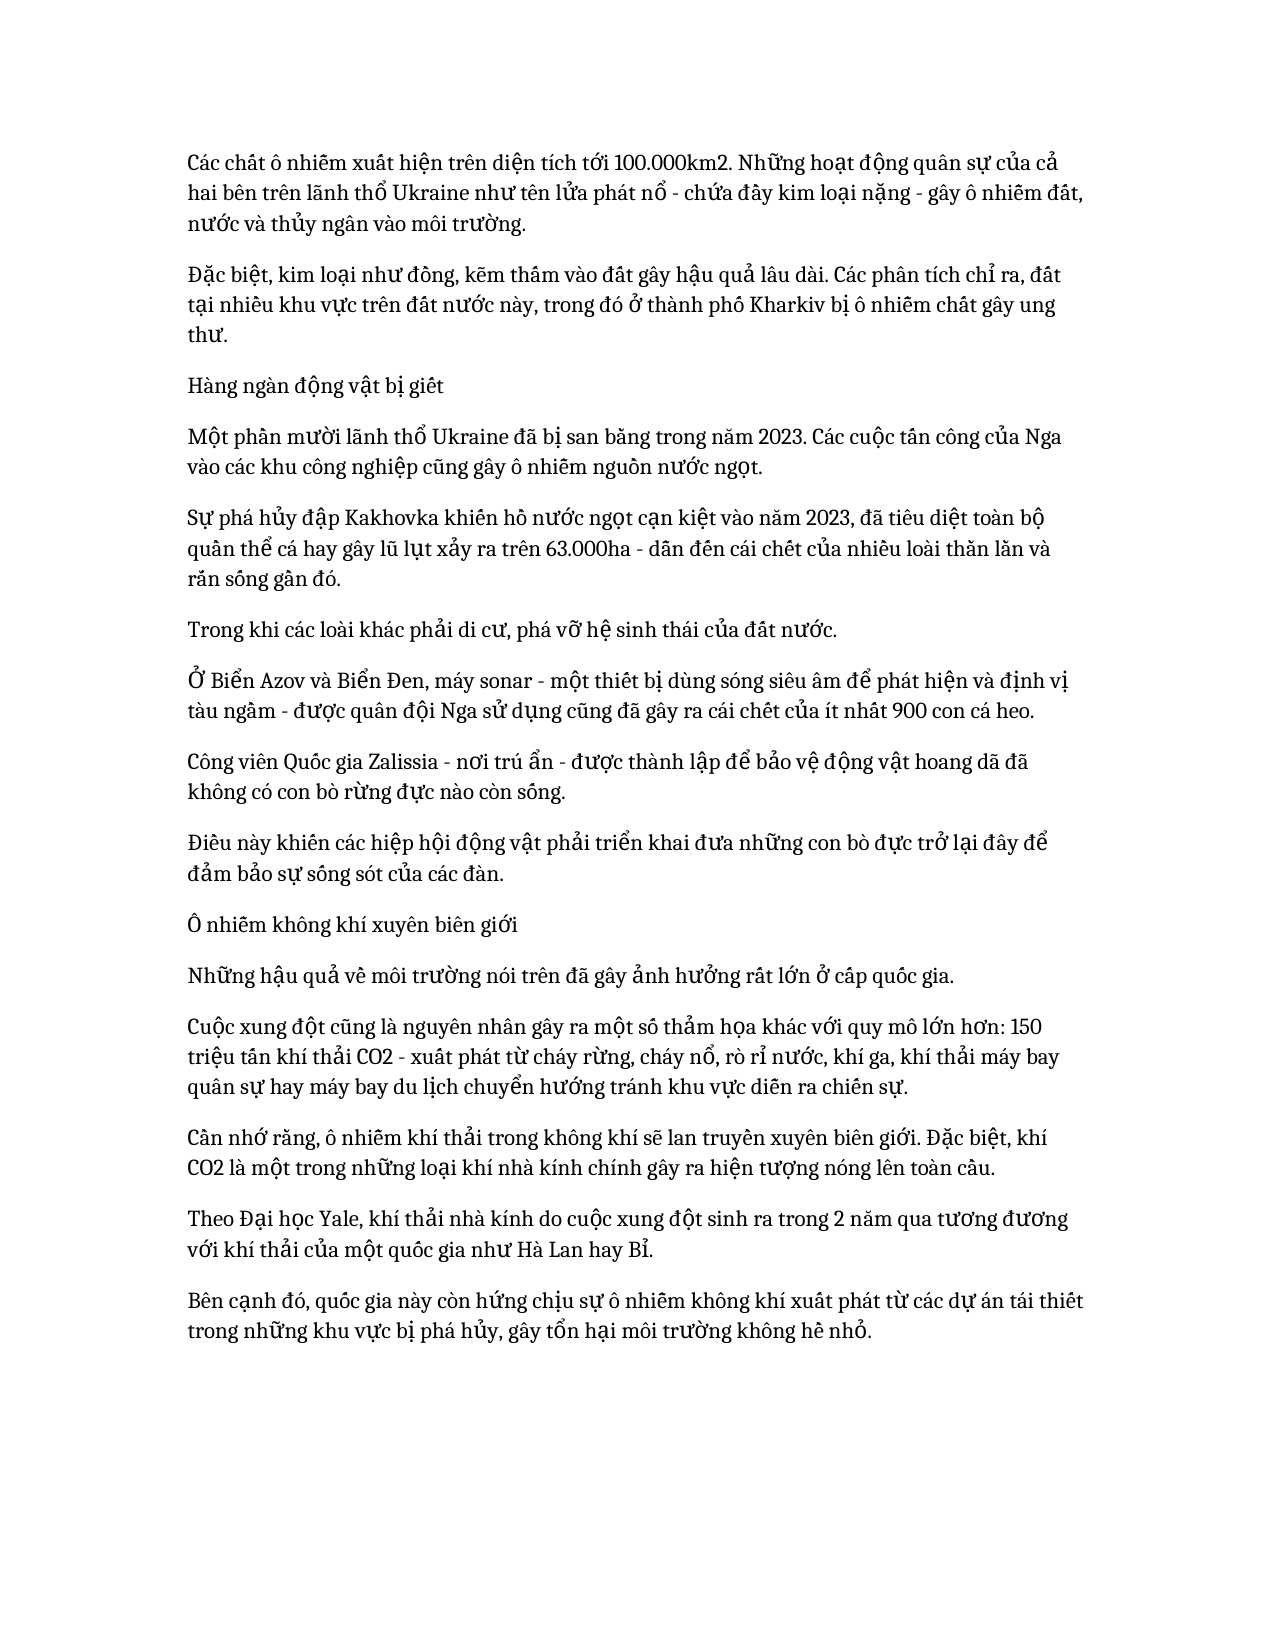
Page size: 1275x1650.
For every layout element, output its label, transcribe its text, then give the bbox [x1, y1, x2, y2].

text Một phần mười lãnh thổ Ukraine đã bị san bằng trong năm 2023. Các cuộc tấn công của Nga vào các khu công nghiệp cũng gây ô nhiễm nguồn nước ngọt. [187, 424, 1087, 481]
text Bên cạnh đó, quốc gia này còn hứng chịu sự ô nhiễm không khí xuất phát từ các dự án tái thiết trong những khu vực bị phá hủy, gây tổn hại môi trường không hề nhỏ. [187, 1287, 1087, 1344]
text Ô nhiễm không khí xuyên biên giới [187, 911, 1087, 938]
text Theo Đại học Yale, khí thải nhà kính do cuộc xung đột sinh ra trong 2 năm qua tương đương với khí thải của một quốc gia như Hà Lan hay Bỉ. [187, 1206, 1087, 1263]
text Sự phá hủy đập Kakhovka khiến hồ nước ngọt cạn kiệt vào năm 2023, đã tiêu diệt toàn bộ quần thể cá hay gây lũ lụt xảy ra trên 63.000ha - dẫn đến cái chết của nhiều loài thằn lằn và rắn sống gần đó. [187, 505, 1087, 592]
text Điều này khiến các hiệp hội động vật phải triển khai đưa những con bò đực trở lại đây để đảm bảo sự sống sót của các đàn. [187, 830, 1087, 887]
text Công viên Quốc gia Zalissia - nơi trú ẩn - được thành lập để bảo vệ động vật hoang dã đã không có con bò rừng đực nào còn sống. [187, 749, 1087, 806]
text Các chất ô nhiễm xuất hiện trên diện tích tới 100.000km2. Những hoạt động quân sự của cả hai bên trên lãnh thổ Ukraine như tên lửa phát nổ - chứa đầy kim loại nặng - gây ô nhiễm đất, nước và thủy ngân vào môi trường. [187, 150, 1087, 237]
text Những hậu quả về môi trường nói trên đã gây ảnh hưởng rất lớn ở cấp quốc gia. [187, 962, 1087, 989]
text Cần nhớ rằng, ô nhiễm khí thải trong không khí sẽ lan truyền xuyên biên giới. Đặc biệt, khí CO2 là một trong những loại khí nhà kính chính gây ra hiện tượng nóng lên toàn cầu. [187, 1125, 1087, 1182]
text Ở Biển Azov và Biển Đen, máy sonar - một thiết bị dùng sóng siêu âm để phát hiện và định vị tàu ngầm - được quân đội Nga sử dụng cũng đã gây ra cái chết của ít nhất 900 con cá heo. [187, 668, 1087, 724]
text Cuộc xung đột cũng là nguyên nhân gây ra một số thảm họa khác với quy mô lớn hơn: 150 triệu tấn khí thải CO2 - xuất phát từ cháy rừng, cháy nổ, rò rỉ nước, khí ga, khí thải máy bay quân sự hay máy bay du lịch chuyển hướng tránh khu vực diễn ra chiến sự. [187, 1013, 1087, 1100]
text Hàng ngàn động vật bị giết [187, 373, 1087, 399]
text Trong khi các loài khác phải di cư, phá vỡ hệ sinh thái của đất nước. [187, 617, 1087, 643]
text Đặc biệt, kim loại như đồng, kẽm thấm vào đất gây hậu quả lâu dài. Các phân tích chỉ ra, đất tại nhiều khu vực trên đất nước này, trong đó ở thành phố Kharkiv bị ô nhiễm chất gây ung thư. [187, 261, 1087, 348]
